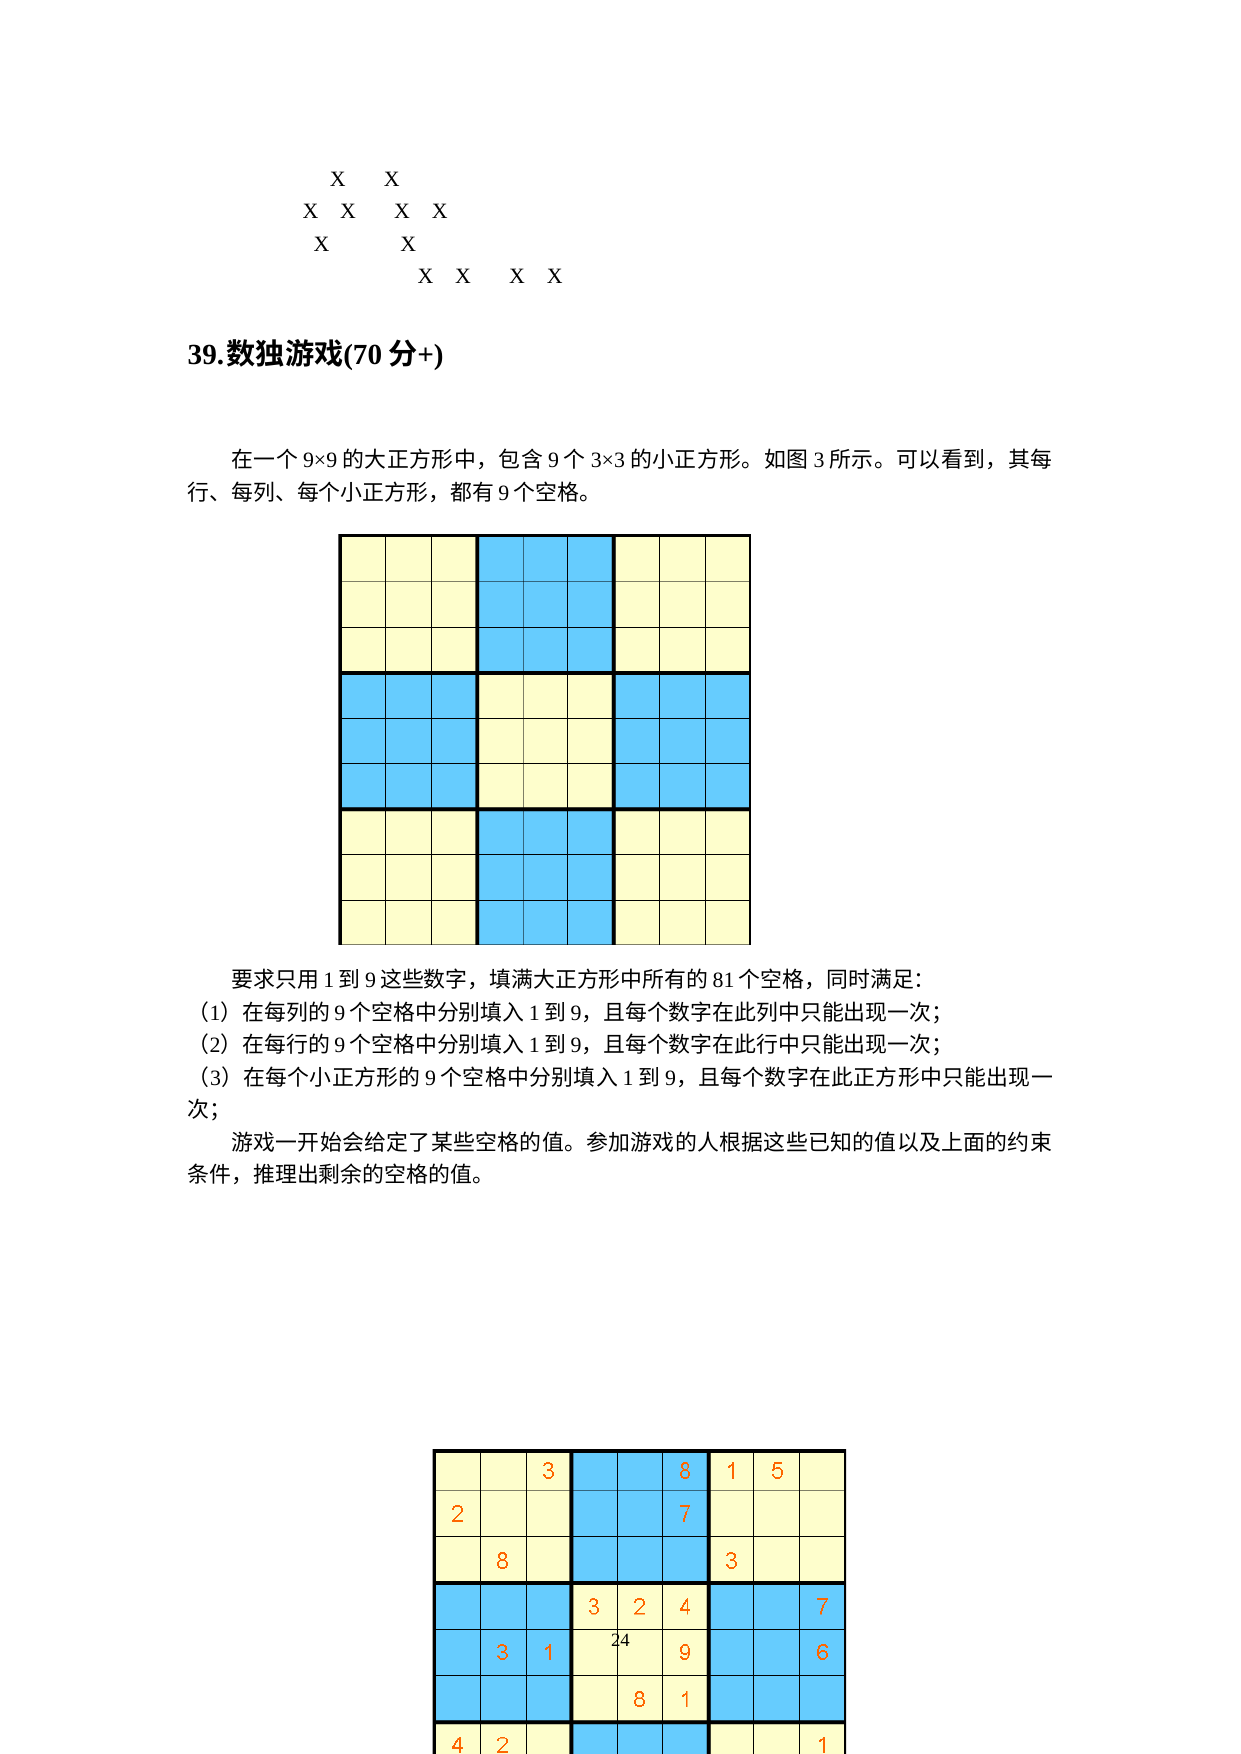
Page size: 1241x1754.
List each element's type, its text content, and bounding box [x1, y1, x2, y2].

subtitle 数独游戏(70分+) [187, 319, 1053, 384]
text （3）在每个小正方形的9个空格中分别填入1到9，且每个数字在此正方形中只能出现一次； [187, 1059, 1053, 1124]
text 在一个9×9的大正方形中，包含9个3×3的小正方形。如图3所示。可以看到，其每行、每列、每个小正方形，都有9个空格。 [187, 442, 1053, 507]
text （2）在每行的9个空格中分别填入1到9，且每个数字在此行中只能出现一次； [187, 1027, 1053, 1059]
text X X [187, 162, 1053, 194]
text X X [187, 227, 1053, 259]
text 游戏一开始会给定了某些空格的值。参加游戏的人根据这些已知的值以及上面的约束条件，推理出剩余的空格的值。 [187, 1124, 1053, 1189]
text X X X X [187, 194, 1053, 227]
text （1）在每列的9个空格中分别填入1到9，且每个数字在此列中只能出现一次； [187, 994, 1053, 1027]
text 要求只用1到9这些数字，填满大正方形中所有的81个空格，同时满足： [187, 962, 1053, 994]
text X X X X [187, 259, 1053, 292]
picture [432, 1449, 847, 1754]
picture [338, 534, 750, 943]
